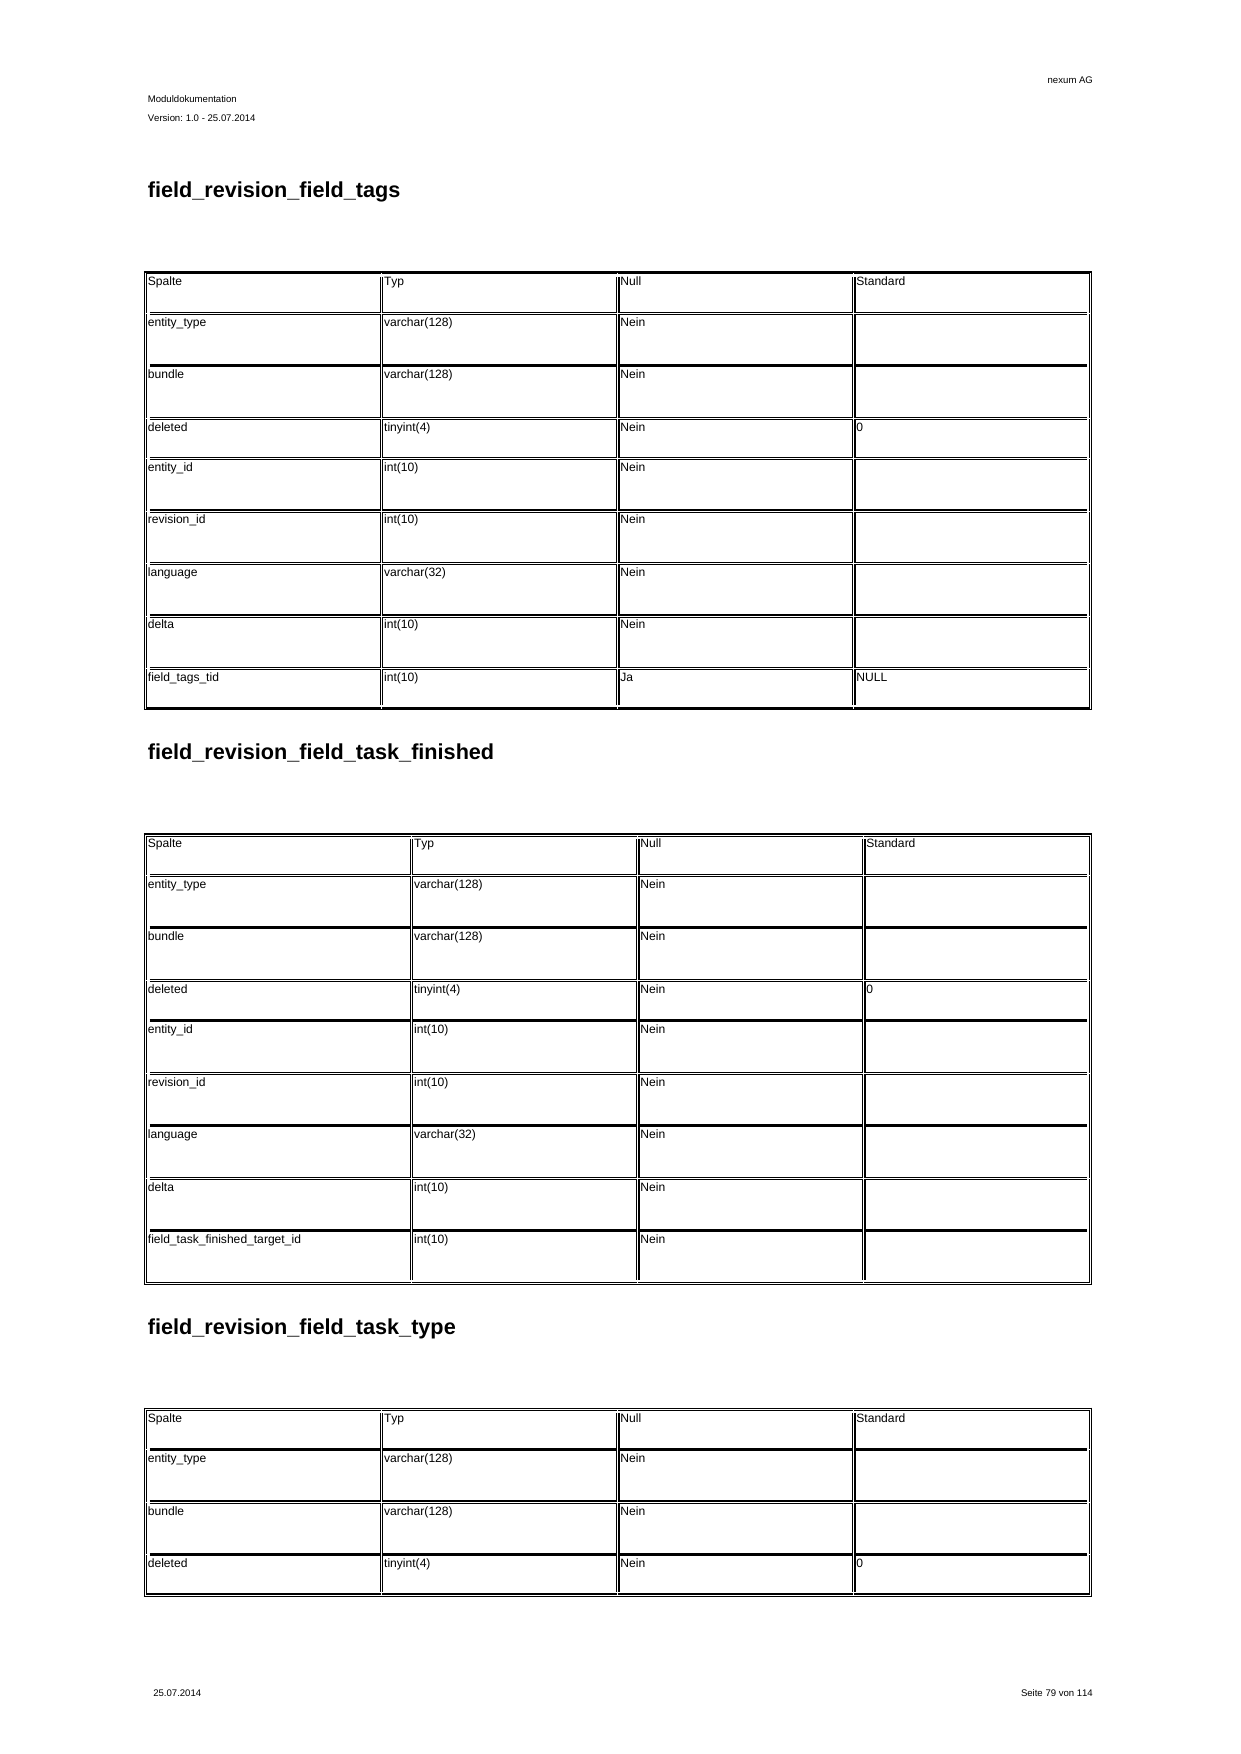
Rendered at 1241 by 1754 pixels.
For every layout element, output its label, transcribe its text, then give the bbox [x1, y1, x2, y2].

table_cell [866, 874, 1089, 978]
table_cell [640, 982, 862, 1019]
text field_revision_field_task_type [148, 1314, 1092, 1357]
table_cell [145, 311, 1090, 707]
text field_revision_field_tags [148, 177, 1092, 220]
text field_revision_field_task_finished [148, 739, 1092, 782]
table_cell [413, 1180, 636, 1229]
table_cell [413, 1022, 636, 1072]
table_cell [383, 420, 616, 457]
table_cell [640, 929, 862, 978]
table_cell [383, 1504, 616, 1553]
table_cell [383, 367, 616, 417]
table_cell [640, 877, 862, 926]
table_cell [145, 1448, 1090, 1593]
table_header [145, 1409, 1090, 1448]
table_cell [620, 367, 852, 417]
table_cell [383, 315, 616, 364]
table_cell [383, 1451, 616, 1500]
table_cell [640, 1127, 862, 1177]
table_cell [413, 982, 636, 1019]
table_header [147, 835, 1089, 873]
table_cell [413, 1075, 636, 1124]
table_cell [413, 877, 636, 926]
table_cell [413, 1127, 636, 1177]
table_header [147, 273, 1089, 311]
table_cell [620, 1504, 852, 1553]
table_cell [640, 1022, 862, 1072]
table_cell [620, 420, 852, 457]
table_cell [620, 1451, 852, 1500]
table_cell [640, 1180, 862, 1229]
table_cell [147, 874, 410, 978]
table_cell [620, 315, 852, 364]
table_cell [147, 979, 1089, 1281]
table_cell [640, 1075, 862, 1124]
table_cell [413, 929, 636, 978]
